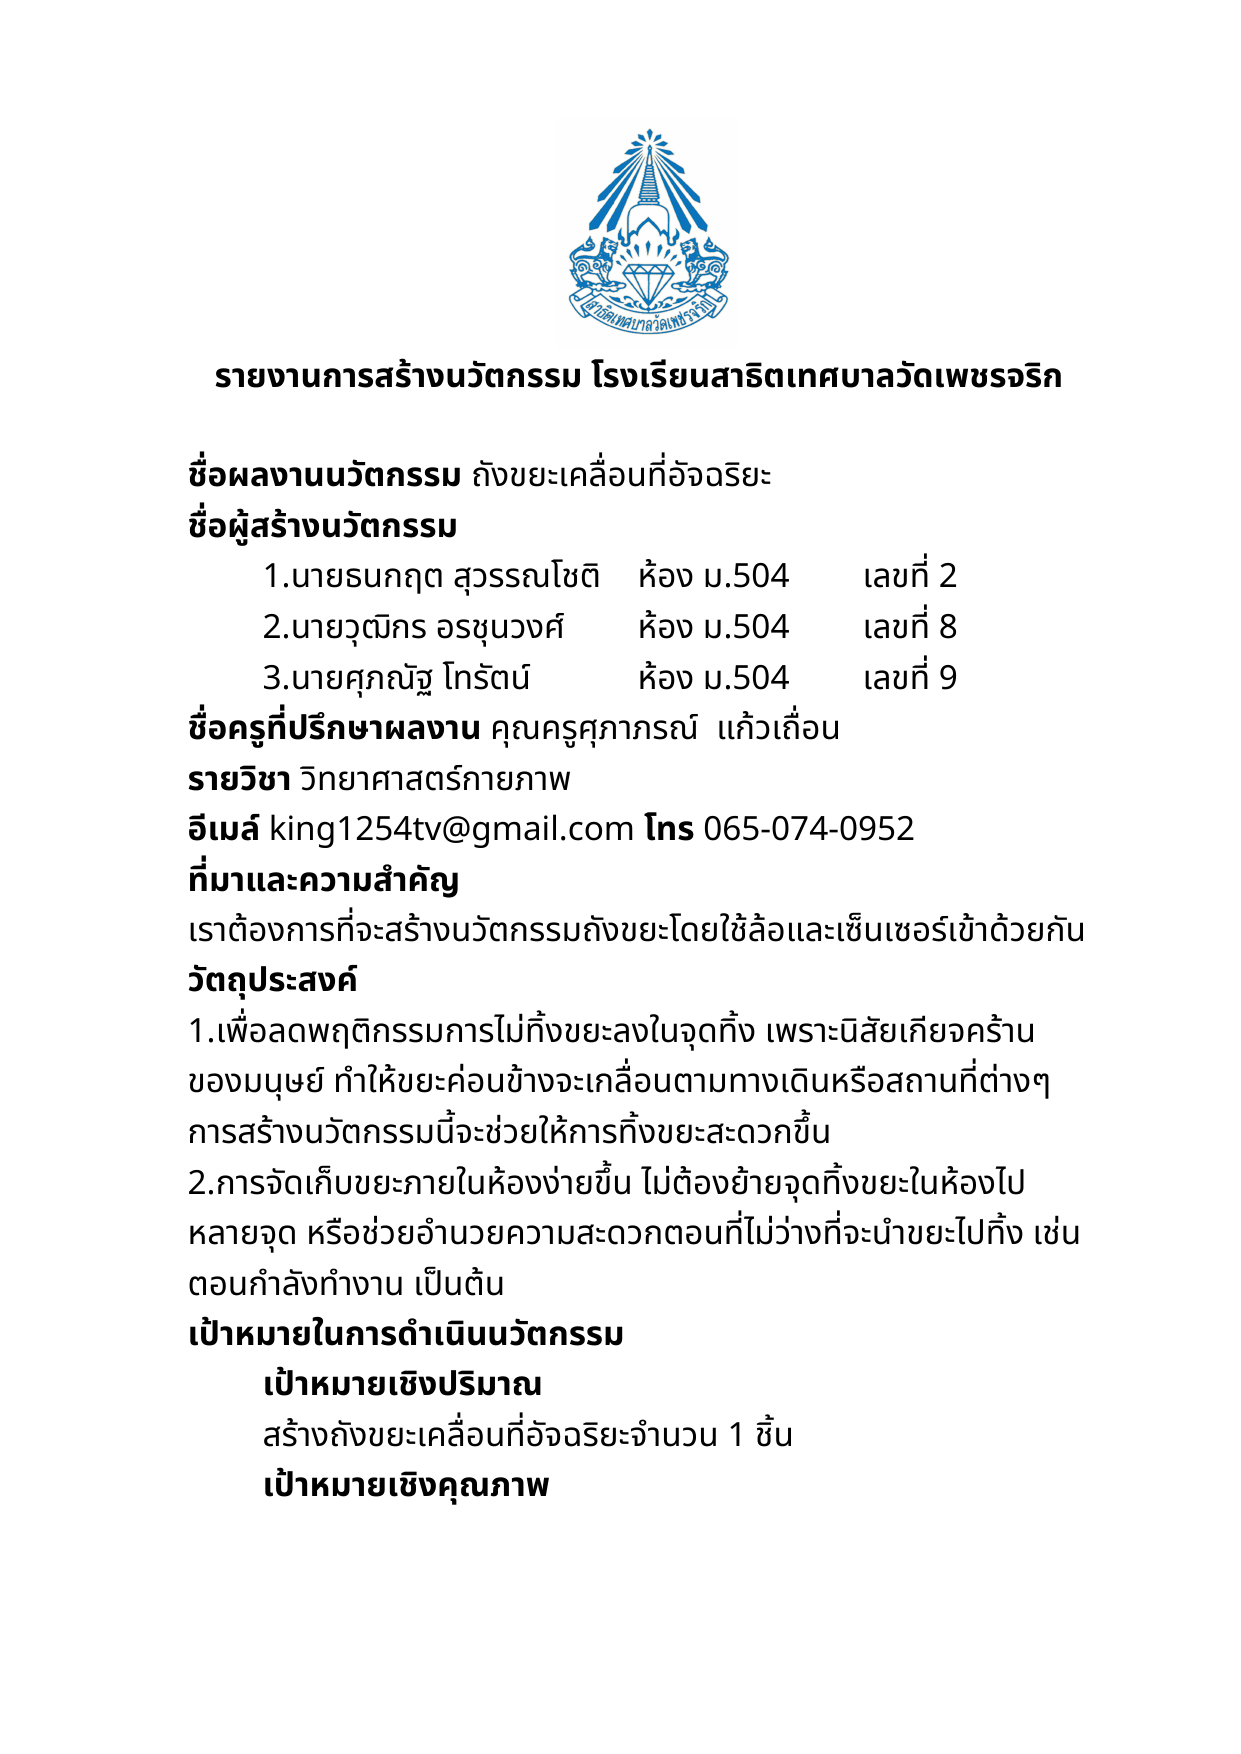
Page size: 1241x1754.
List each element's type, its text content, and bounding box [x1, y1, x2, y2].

picture [556, 118, 738, 348]
text เป้าหมายเชิงปริมาณ [187, 1360, 1090, 1411]
text เป้าหมายเชิงคุณภาพ [187, 1461, 1090, 1512]
text สร้างถังขยะเคลื่อนที่อัจฉริยะจำนวน 1 ชิ้น [187, 1411, 1090, 1461]
text อีเมล์ king1254tv@gmail.com โทร 065-074-0952 [187, 805, 1090, 856]
text รายงานการสร้างนวัตกรรม โรงเรียนสาธิตเทศบาลวัดเพชรจริก [187, 118, 1090, 402]
text เราต้องการที่จะสร้างนวัตกรรมถังขยะโดยใช้ล้อและเซ็นเซอร์เข้าด้วยกัน [187, 906, 1090, 956]
text เป้าหมายในการดำเนินนวัตกรรม [187, 1310, 1090, 1360]
text ชื่อครูที่ปรึกษาผลงาน คุณครูศุภาภรณ์ แก้วเถื่อน [187, 704, 1090, 754]
text ชื่อผลงานนวัตกรรม ถังขยะเคลื่อนที่อัจฉริยะ [187, 451, 1090, 502]
text 2.การจัดเก็บขยะภายในห้องง่ายขึ้น ไม่ต้องย้ายจุดทิ้งขยะในห้องไปหลายจุด หรือช่วยอำนวยความสะดวกตอนที่ไม่ว่างที่จะนำขยะไปทิ้ง เช่น ตอนกำลังทำงาน เป็นต้น [187, 1158, 1090, 1310]
text ที่มาและความสำคัญ [187, 856, 1090, 906]
text 1.นายธนกฤต สุวรรณโชติ ห้อง ม.504 เลขที่ 2 [187, 552, 1090, 603]
text วัตถุประสงค์ [187, 956, 1090, 1007]
text รายวิชา วิทยาศาสตร์กายภาพ [187, 754, 1090, 805]
text 1.เพื่อลดพฤติกรรมการไม่ทิ้งขยะลงในจุดทิ้ง เพราะนิสัยเกียจคร้านของมนุษย์ ทำให้ขยะค่อนข้างจะเกลื่อนตามทางเดินหรือสถานที่ต่างๆ การสร้างนวัตกรรมนี้จะช่วยให้การทิ้งขยะสะดวกขึ้น [187, 1007, 1090, 1158]
text 2.นายวุฒิกร อรชุนวงศ์ ห้อง ม.504 เลขที่ 8 [187, 603, 1090, 653]
text 3.นายศุภณัฐ โทรัตน์ ห้อง ม.504 เลขที่ 9 [187, 653, 1090, 704]
text ชื่อผู้สร้างนวัตกรรม [187, 502, 1090, 552]
